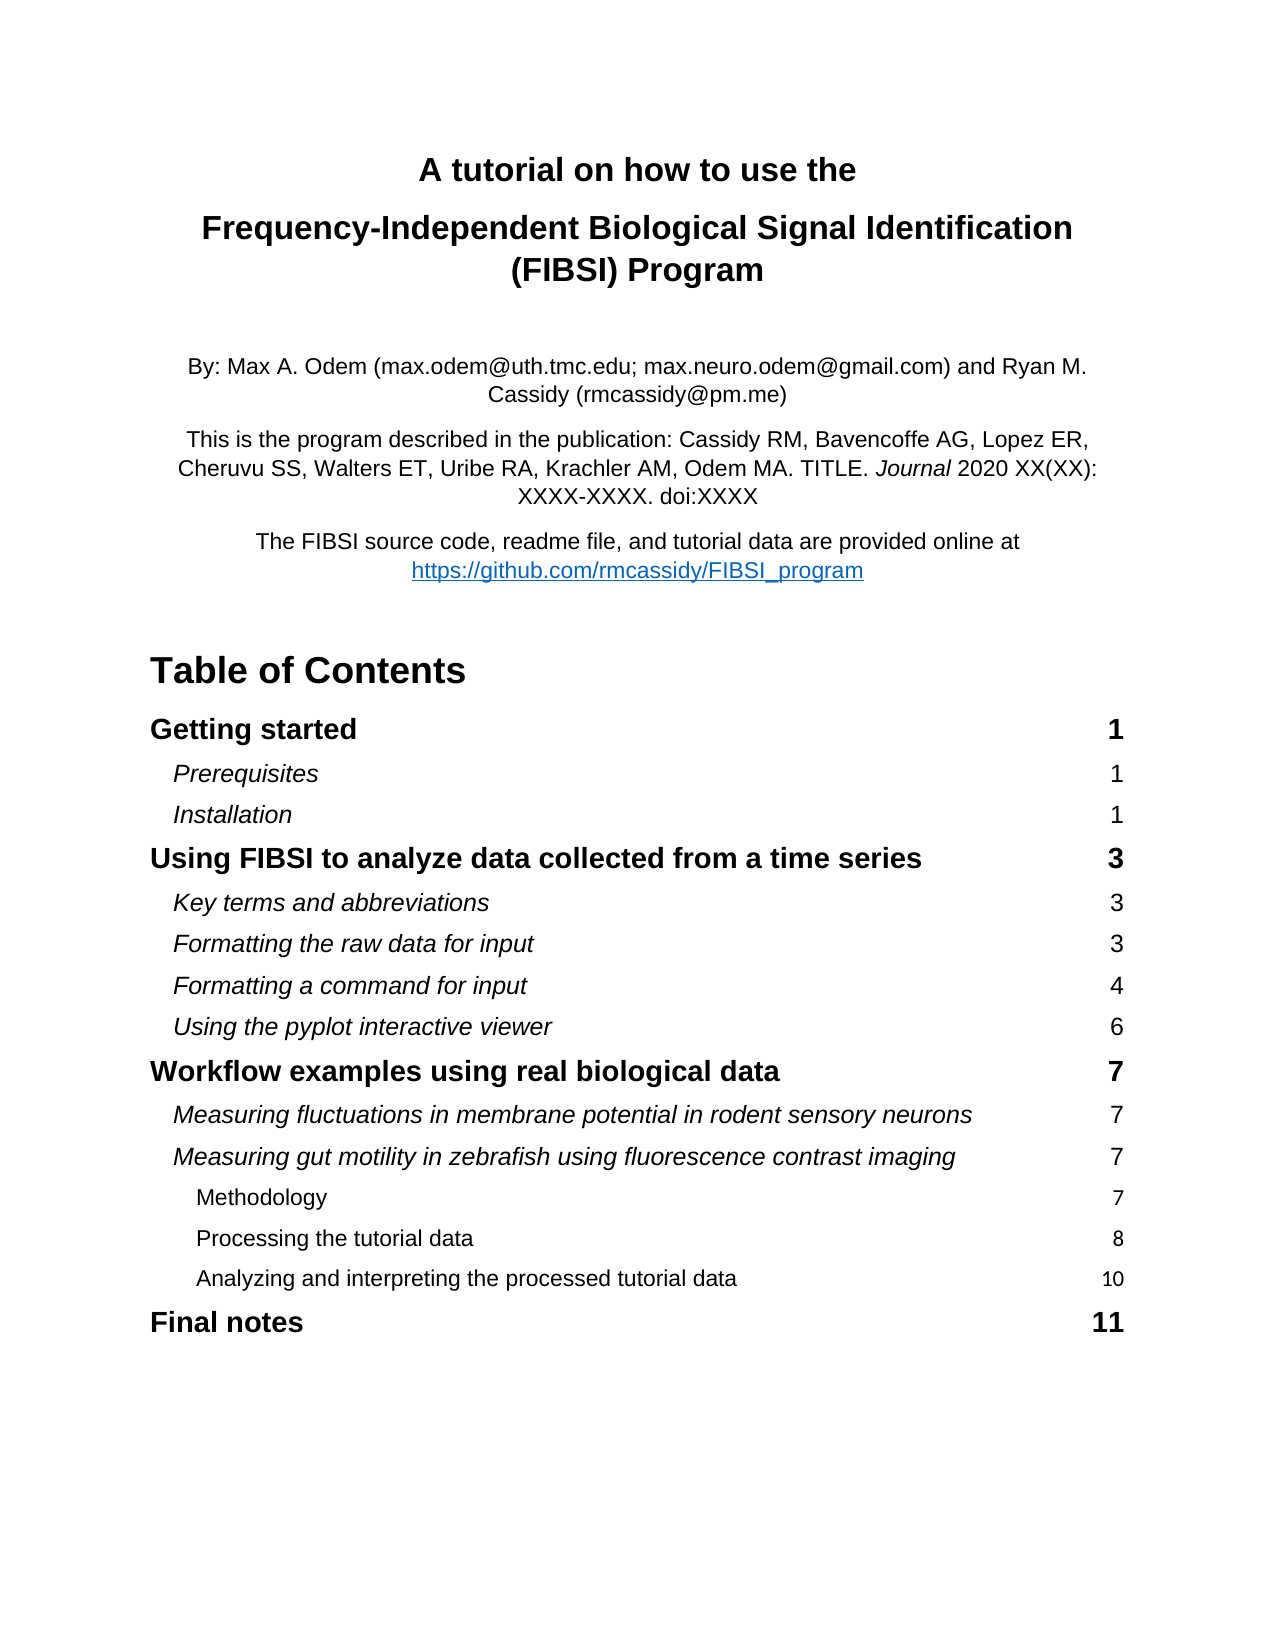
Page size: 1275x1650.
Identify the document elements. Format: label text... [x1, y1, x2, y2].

text Frequency-Independent Biological Signal Identification (FIBSI) Program [150, 208, 1125, 288]
text By: Max A. Odem (max.odem@uth.tmc.edu; max.neuro.odem@gmail.com) and Ryan M. Cassidy (rmcassidy@pm.me) [150, 353, 1125, 408]
text A tutorial on how to use the [150, 150, 1125, 188]
text This is the program described in the publication: Cassidy RM, Bavencoffe AG, Lopez ER, Cheruvu SS, Walters ET, Uribe RA, Krachler AM, Odem MA. TITLE. Journal 2020 XX(XX): XXXX-XXXX. doi:XXXX [150, 426, 1125, 509]
text The FIBSI source code, readme file, and tutorial data are provided online at https://github.com/rmcassidy/FIBSI_program [150, 528, 1125, 583]
